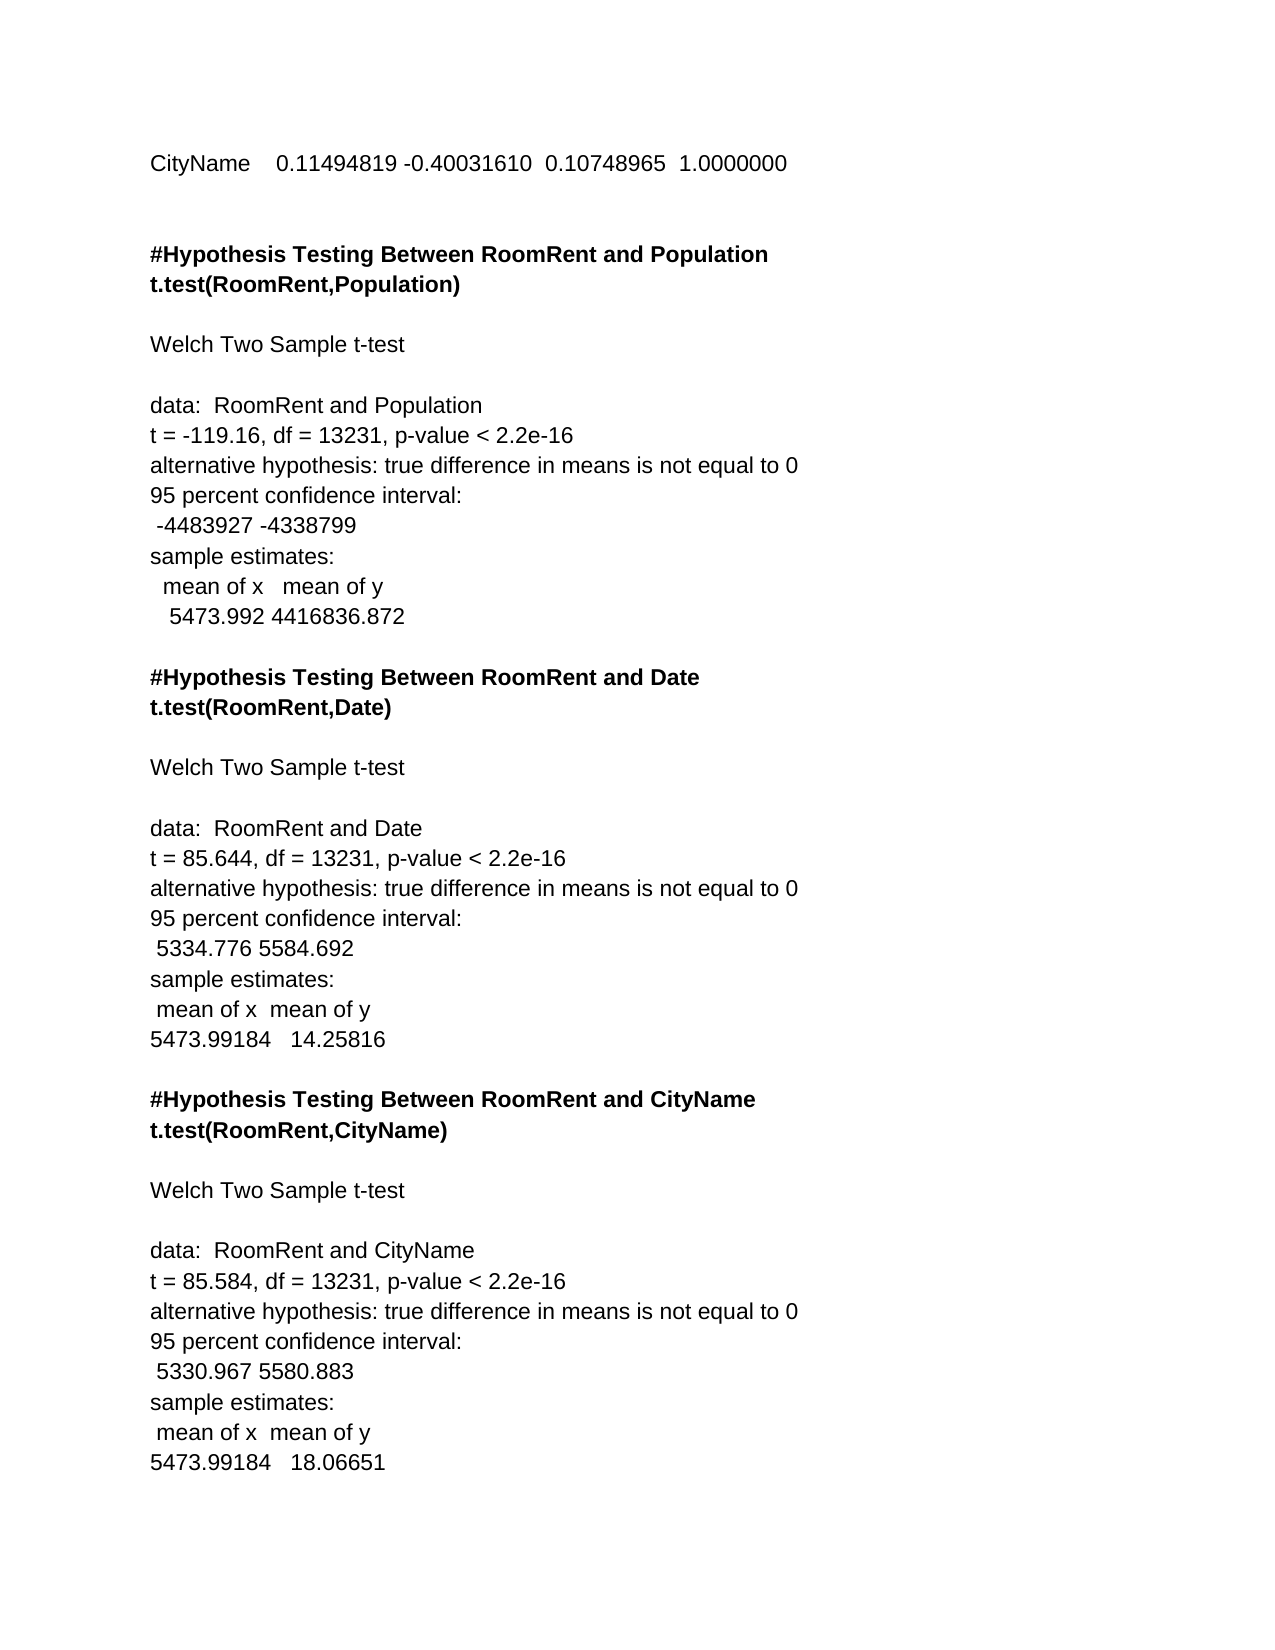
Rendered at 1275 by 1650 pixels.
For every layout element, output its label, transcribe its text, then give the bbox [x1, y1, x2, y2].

text t = -119.16, df = 13231, p-value < 2.2e-16 [150, 422, 1125, 448]
text data: RoomRent and Population [150, 392, 1125, 418]
text 5334.776 5584.692 [150, 935, 1125, 962]
text CityName 0.11494819 -0.40031610 0.10748965 1.0000000 [150, 150, 1125, 176]
text alternative hypothesis: true difference in means is not equal to 0 [150, 875, 1125, 901]
text 5473.992 4416836.872 [150, 603, 1125, 629]
text alternative hypothesis: true difference in means is not equal to 0 [150, 452, 1125, 478]
text mean of x mean of y [150, 1419, 1125, 1445]
text sample estimates: [150, 966, 1125, 992]
text Welch Two Sample t-test [150, 754, 1125, 781]
text t.test(RoomRent,CityName) [150, 1117, 1125, 1143]
text t = 85.584, df = 13231, p-value < 2.2e-16 [150, 1268, 1125, 1294]
text data: RoomRent and CityName [150, 1237, 1125, 1264]
text sample estimates: [150, 1388, 1125, 1415]
text t.test(RoomRent,Population) [150, 271, 1125, 297]
text #Hypothesis Testing Between RoomRent and CityName [150, 1086, 1125, 1113]
text t.test(RoomRent,Date) [150, 694, 1125, 720]
text Welch Two Sample t-test [150, 1177, 1125, 1203]
text #Hypothesis Testing Between RoomRent and Date [150, 663, 1125, 690]
text 95 percent confidence interval: [150, 905, 1125, 932]
text mean of x mean of y [150, 996, 1125, 1022]
text alternative hypothesis: true difference in means is not equal to 0 [150, 1298, 1125, 1324]
text t = 85.644, df = 13231, p-value < 2.2e-16 [150, 845, 1125, 871]
text #Hypothesis Testing Between RoomRent and Population [150, 241, 1125, 267]
text Welch Two Sample t-test [150, 331, 1125, 358]
text sample estimates: [150, 543, 1125, 569]
text mean of x mean of y [150, 573, 1125, 599]
text 95 percent confidence interval: [150, 1328, 1125, 1354]
text -4483927 -4338799 [150, 512, 1125, 539]
text 5330.967 5580.883 [150, 1358, 1125, 1385]
text 95 percent confidence interval: [150, 482, 1125, 509]
text 5473.99184 14.25816 [150, 1026, 1125, 1052]
text data: RoomRent and Date [150, 814, 1125, 841]
text 5473.99184 18.06651 [150, 1449, 1125, 1475]
